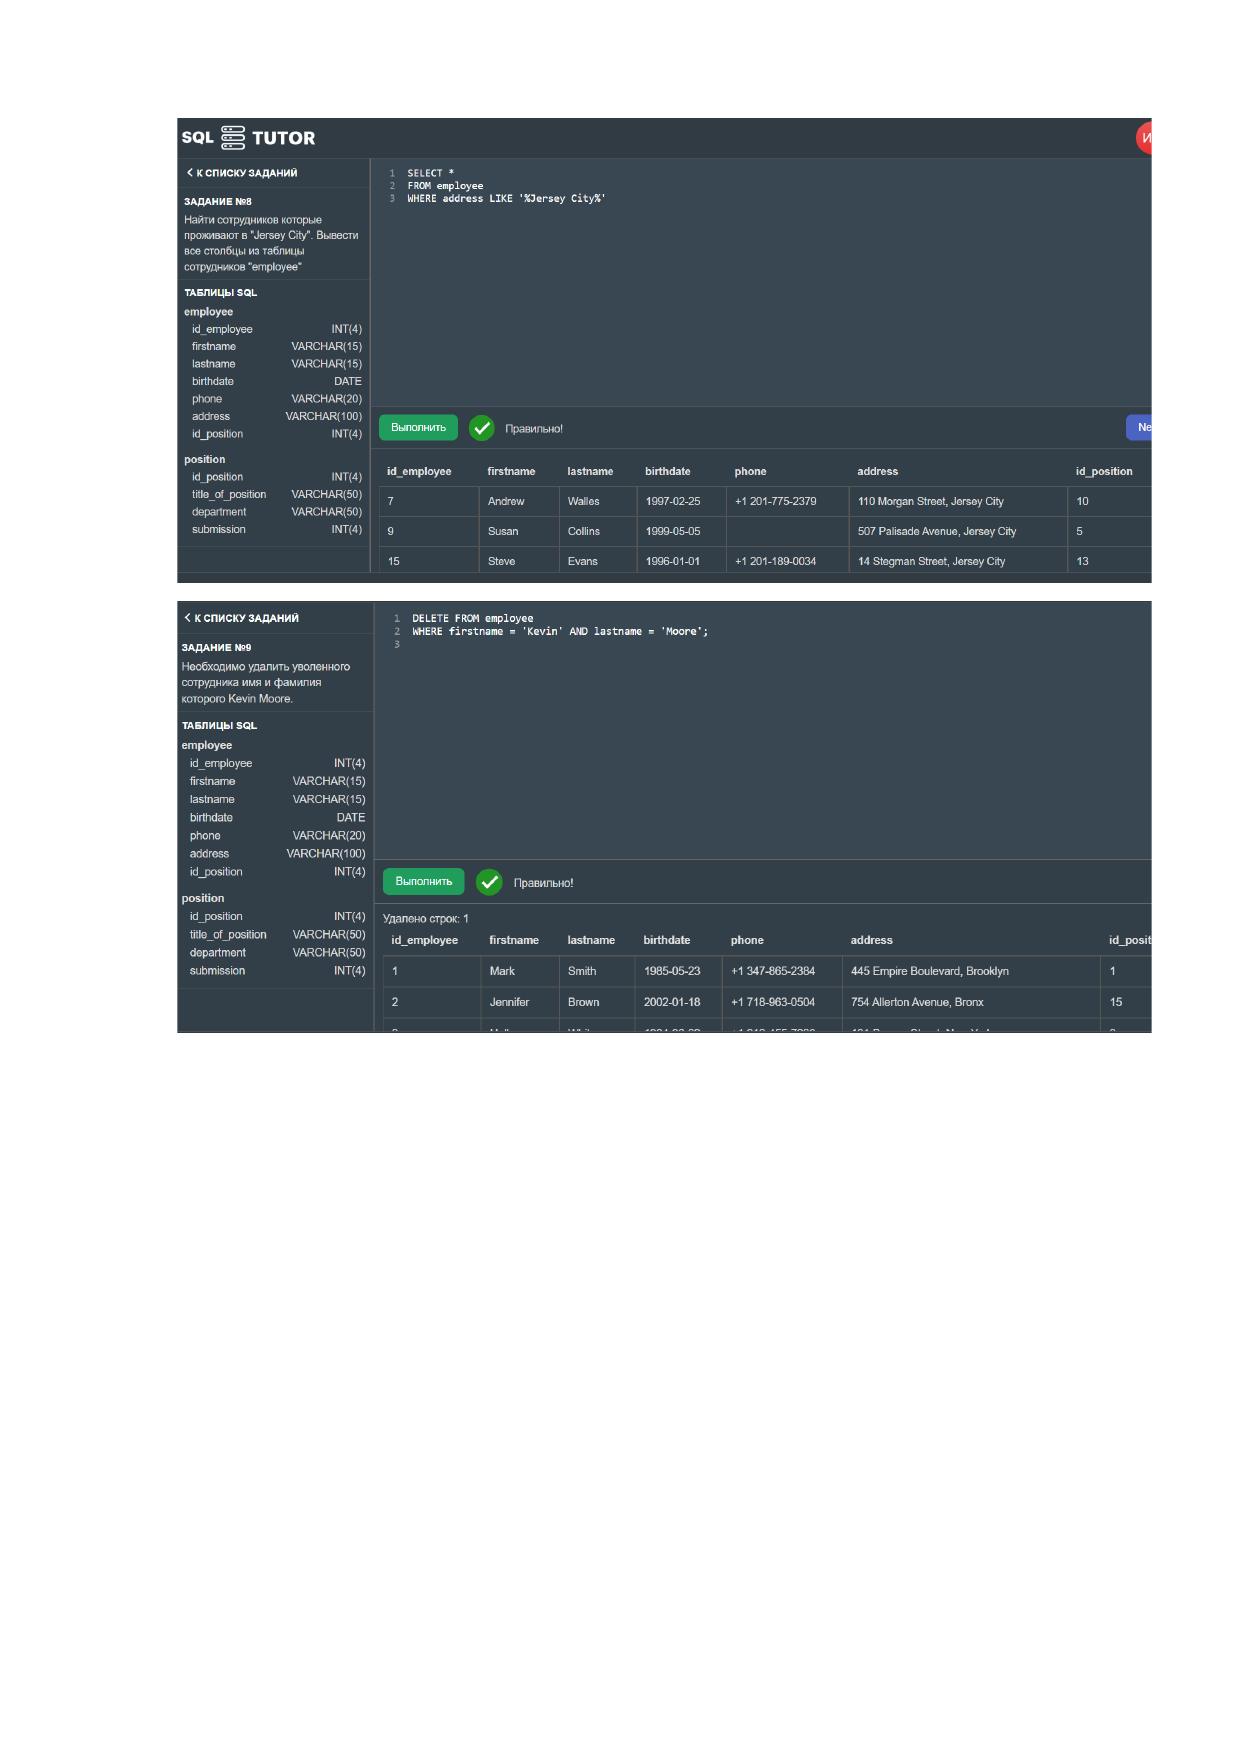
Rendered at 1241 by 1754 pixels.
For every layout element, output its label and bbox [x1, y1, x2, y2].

picture [177, 601, 1152, 1033]
picture [177, 118, 1152, 583]
